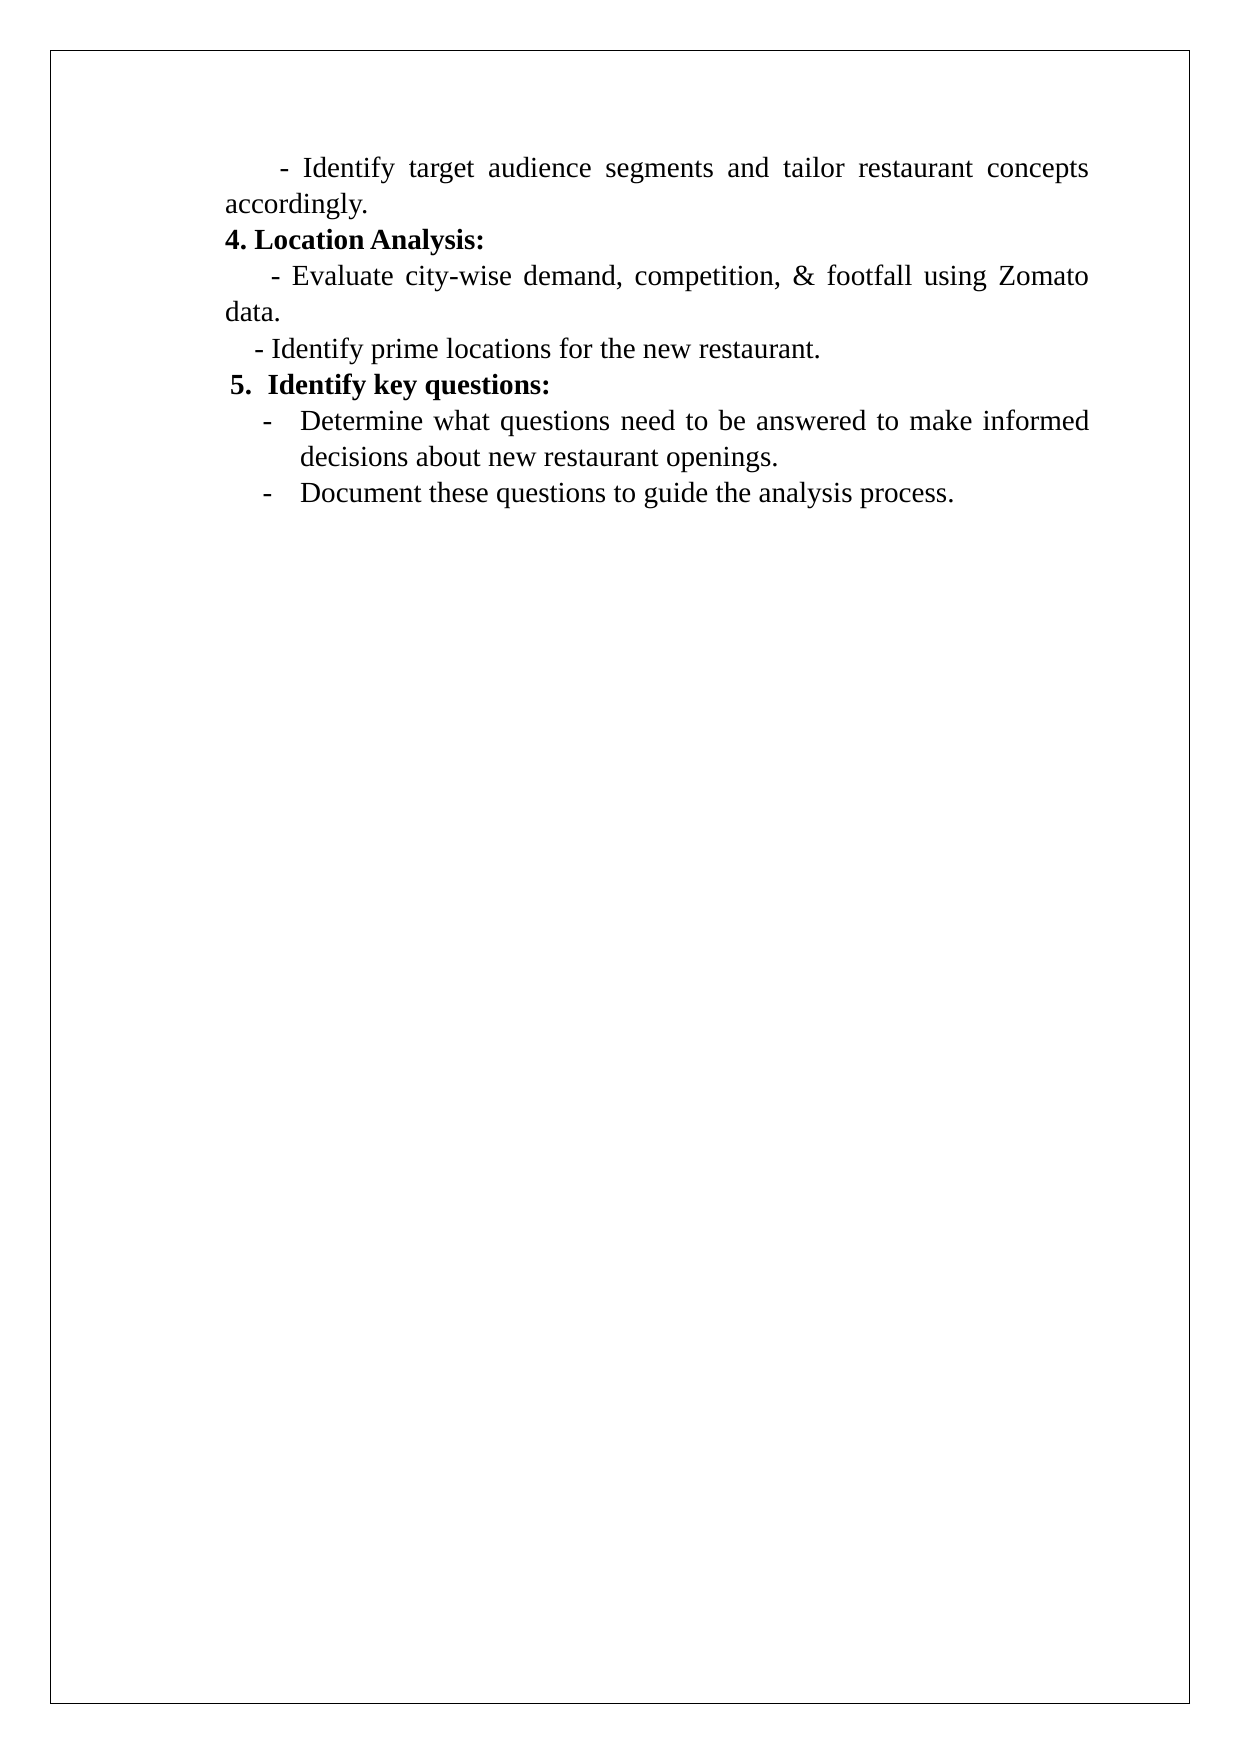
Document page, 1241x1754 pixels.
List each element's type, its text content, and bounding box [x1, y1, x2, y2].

list - Identify target audience segments and tailor restaurant concepts accordingly. [225, 150, 1090, 220]
list - Identify prime locations for the new restaurant. [225, 331, 1090, 364]
list - Evaluate city-wise demand, competition, & footfall using Zomato data. [225, 258, 1090, 328]
list Determine what questions need to be answered to make informed decisions about new restaurant openings. [262, 403, 1090, 473]
list 4. Location Analysis: [225, 222, 1090, 256]
list Document these questions to guide the analysis process. [262, 475, 1090, 509]
list Identify key questions: [230, 367, 1090, 400]
